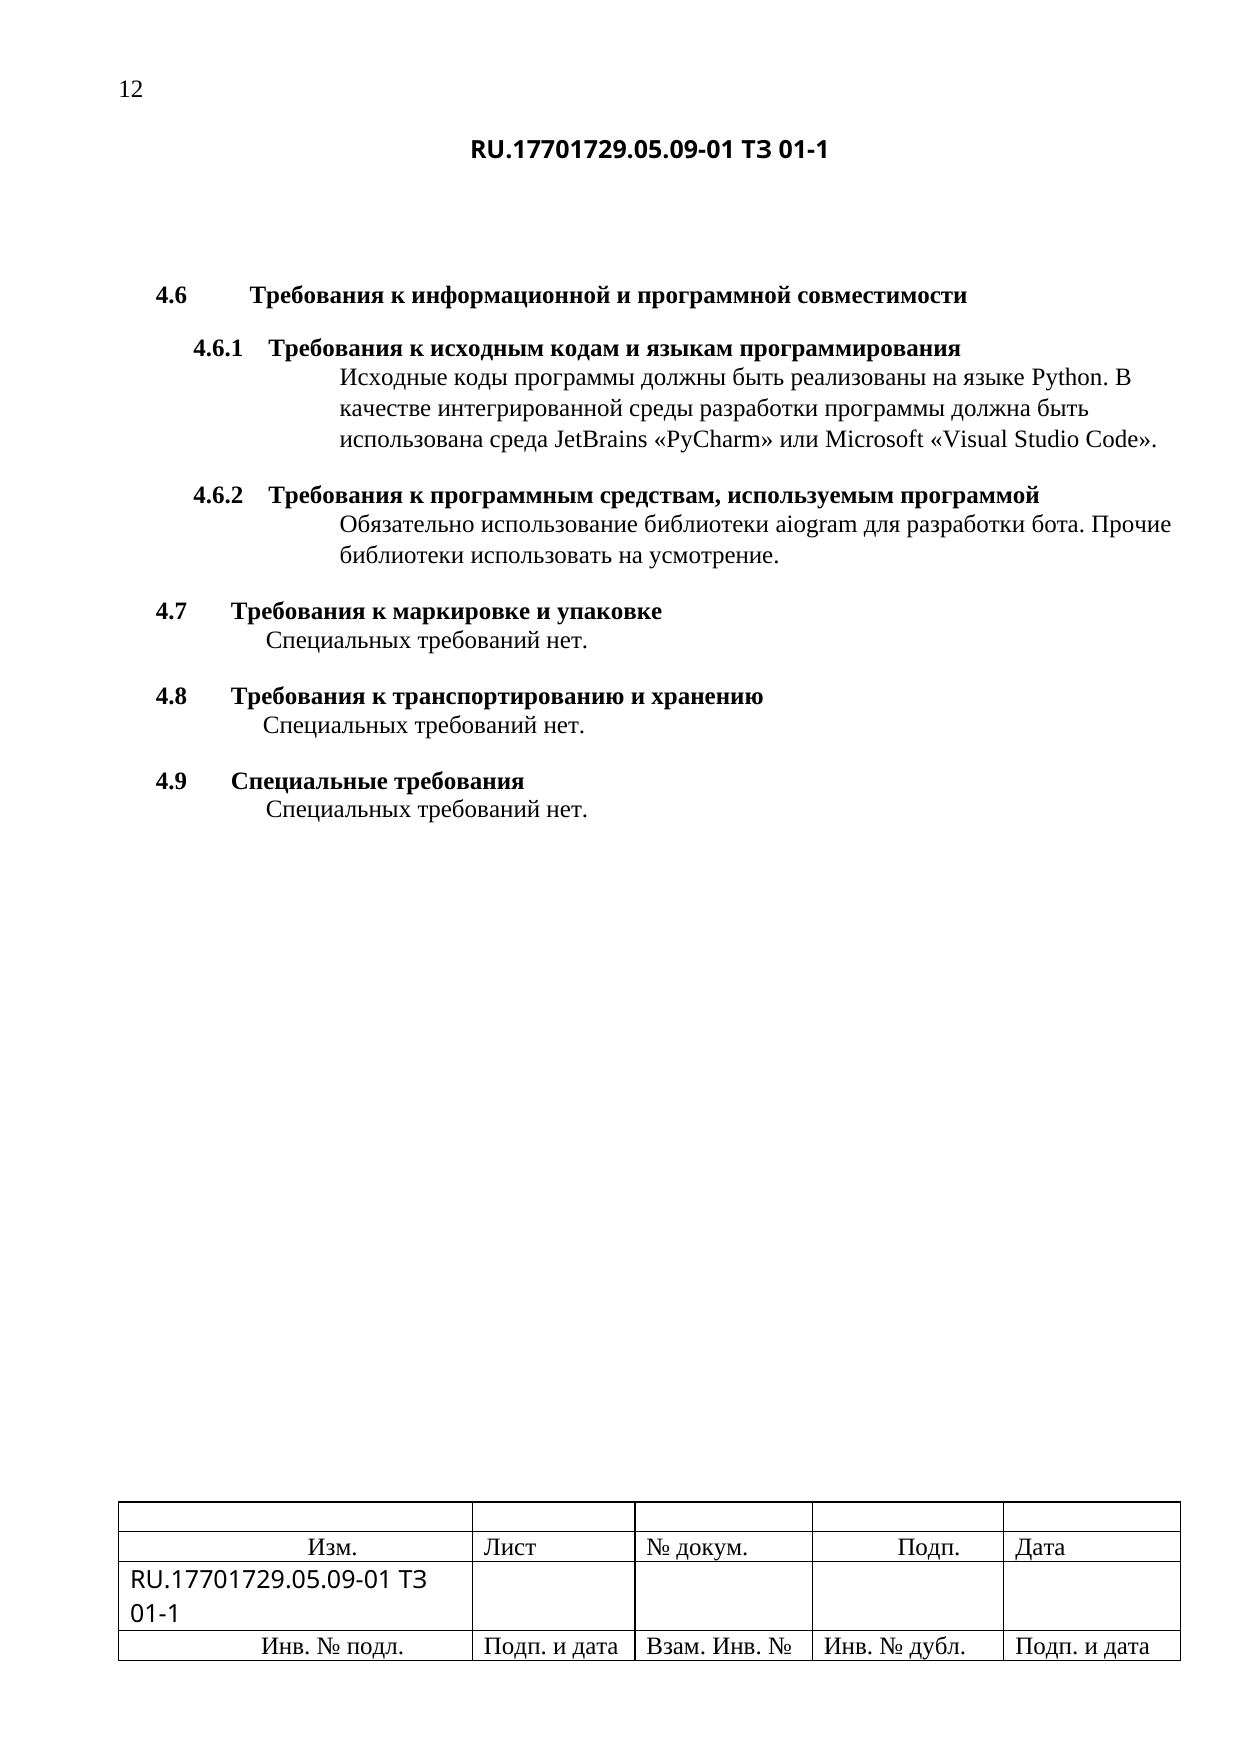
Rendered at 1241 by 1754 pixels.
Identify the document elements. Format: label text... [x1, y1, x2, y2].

list Требования к исходным кодам и языкам программирования [193, 333, 1181, 362]
text Специальных требований нет. [231, 710, 1181, 738]
list Требования к программным средствам, используемым программой [193, 480, 1181, 509]
text Исходные коды программы должны быть реализованы на языке Python. В качестве интегрированной среды разработки программы должна быть использована среда JetBrains «PyCharm» или Microsoft «Visual Studio Code». [339, 362, 1181, 453]
text Обязательно использование библиотеки aiogram для разработки бота. Прочие библиотеки использовать на усмотрение. [339, 509, 1181, 569]
list Требования к маркировке и упаковке [156, 596, 1181, 625]
text Специальных требований нет. [266, 625, 1181, 654]
list Специальные требования [156, 766, 1181, 794]
text Специальных требований нет. [266, 794, 1181, 823]
list Требования к информационной и программной совместимости [156, 280, 1181, 308]
list Требования к транспортированию и хранению [156, 681, 1181, 710]
